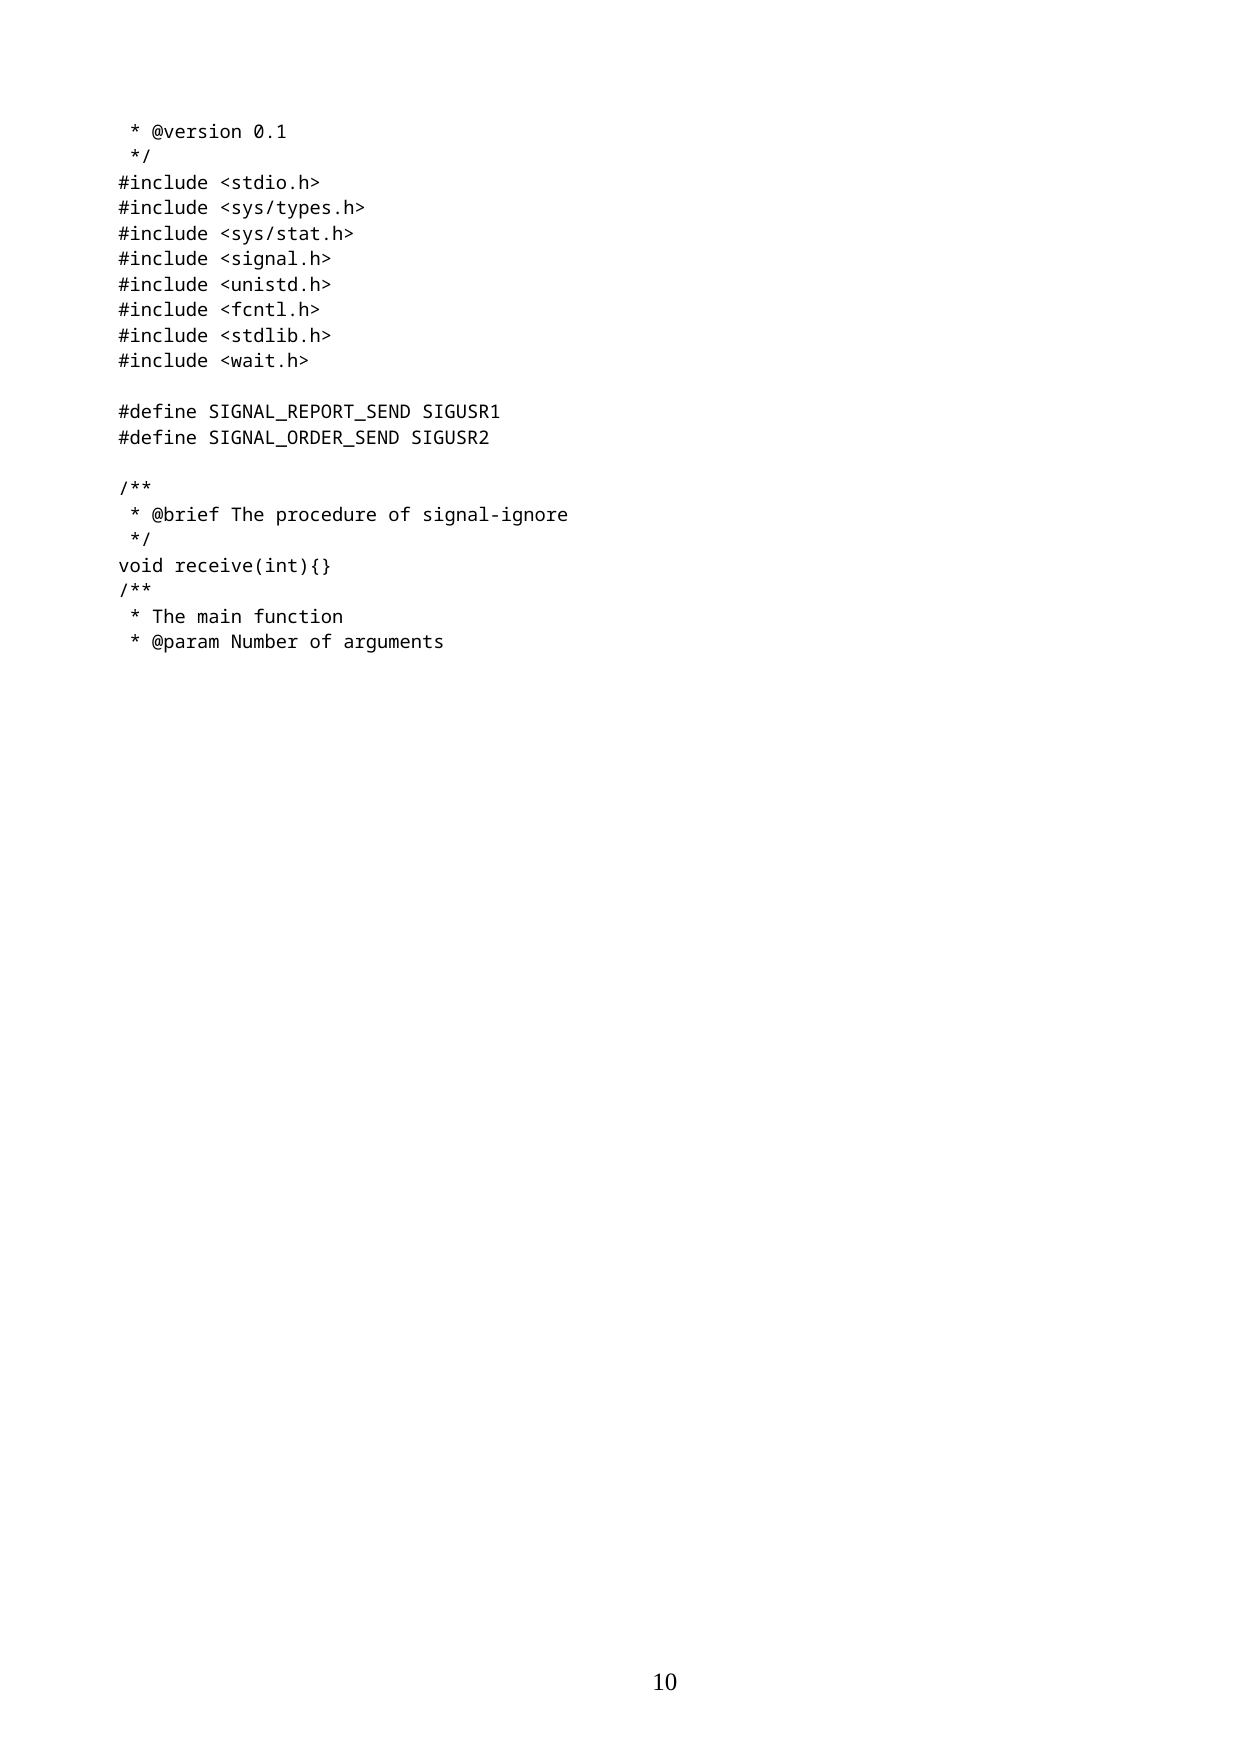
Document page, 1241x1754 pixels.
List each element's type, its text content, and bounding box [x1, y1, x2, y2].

text * @param Number of arguments [118, 628, 1152, 654]
text #include <unistd.h> [118, 271, 1152, 297]
text #define SIGNAL_ORDER_SEND SIGUSR2 [118, 424, 1152, 450]
text #include <sys/stat.h> [118, 220, 1152, 246]
text */ [118, 526, 1152, 552]
text #include <signal.h> [118, 246, 1152, 271]
text void receive(int){} [118, 552, 1152, 577]
text #include <sys/types.h> [118, 195, 1152, 220]
text #define SIGNAL_REPORT_SEND SIGUSR1 [118, 399, 1152, 424]
text * @version 0.1 [118, 118, 1152, 144]
text #include <fcntl.h> [118, 297, 1152, 322]
text * The main function [118, 603, 1152, 628]
text * @brief The procedure of signal-ignore [118, 501, 1152, 526]
text #include <wait.h> [118, 348, 1152, 373]
text /** [118, 475, 1152, 501]
text #include <stdio.h> [118, 169, 1152, 195]
text /** [118, 577, 1152, 603]
text */ [118, 144, 1152, 169]
text #include <stdlib.h> [118, 322, 1152, 348]
